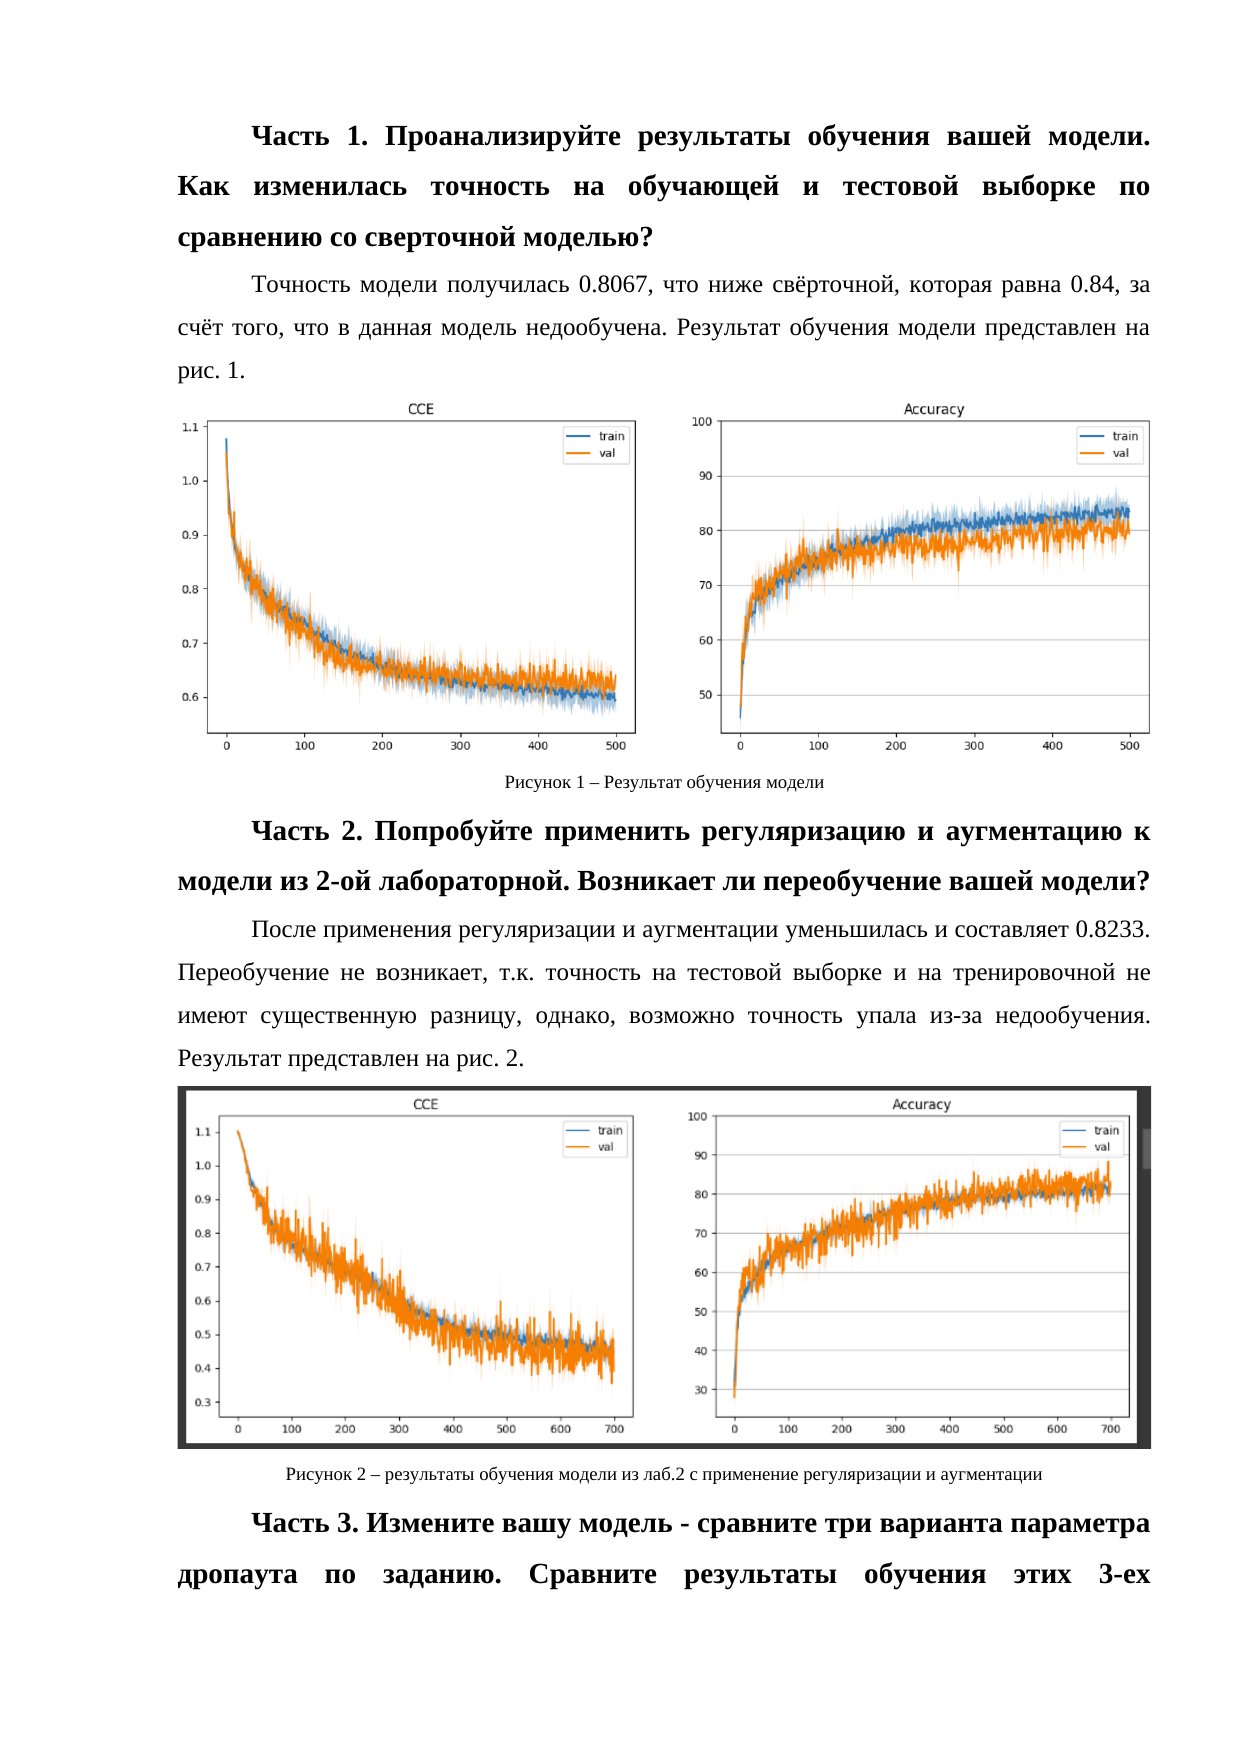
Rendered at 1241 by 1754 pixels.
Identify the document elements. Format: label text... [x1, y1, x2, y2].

picture [177, 1086, 1152, 1449]
text После применения регуляризации и аугментации уменьшилась и составляет 0.8233. Переобучение не возникает, т.к. точность на тестовой выборке и на тренировочной не имеют существенную разницу, однако, возможно точность упала из-за недообучения. Результат представлен на рис. 2. [177, 914, 1152, 1072]
text Рисунок 1 – Результат обучения модели [177, 771, 1152, 792]
text Часть 2. Попробуйте применить регуляризацию и аугментацию к модели из 2-ой лабораторной. Возникает ли переобучение вашей модели? [177, 813, 1152, 897]
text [177, 1505, 1152, 1589]
text Точность модели получилась 0.8067, что ниже свёрточной, которая равна 0.84, за счёт того, что в данная модель недообучена. Результат обучения модели представлен на рис. 1. [177, 269, 1152, 384]
picture [177, 398, 1152, 757]
text Рисунок 2 – результаты обучения модели из лаб.2 с применение регуляризации и аугментации [177, 1463, 1152, 1484]
text Часть 1. Проанализируйте результаты обучения вашей модели. Как изменилась точность на обучающей и тестовой выборке по сравнению со сверточной моделью? [177, 118, 1152, 252]
